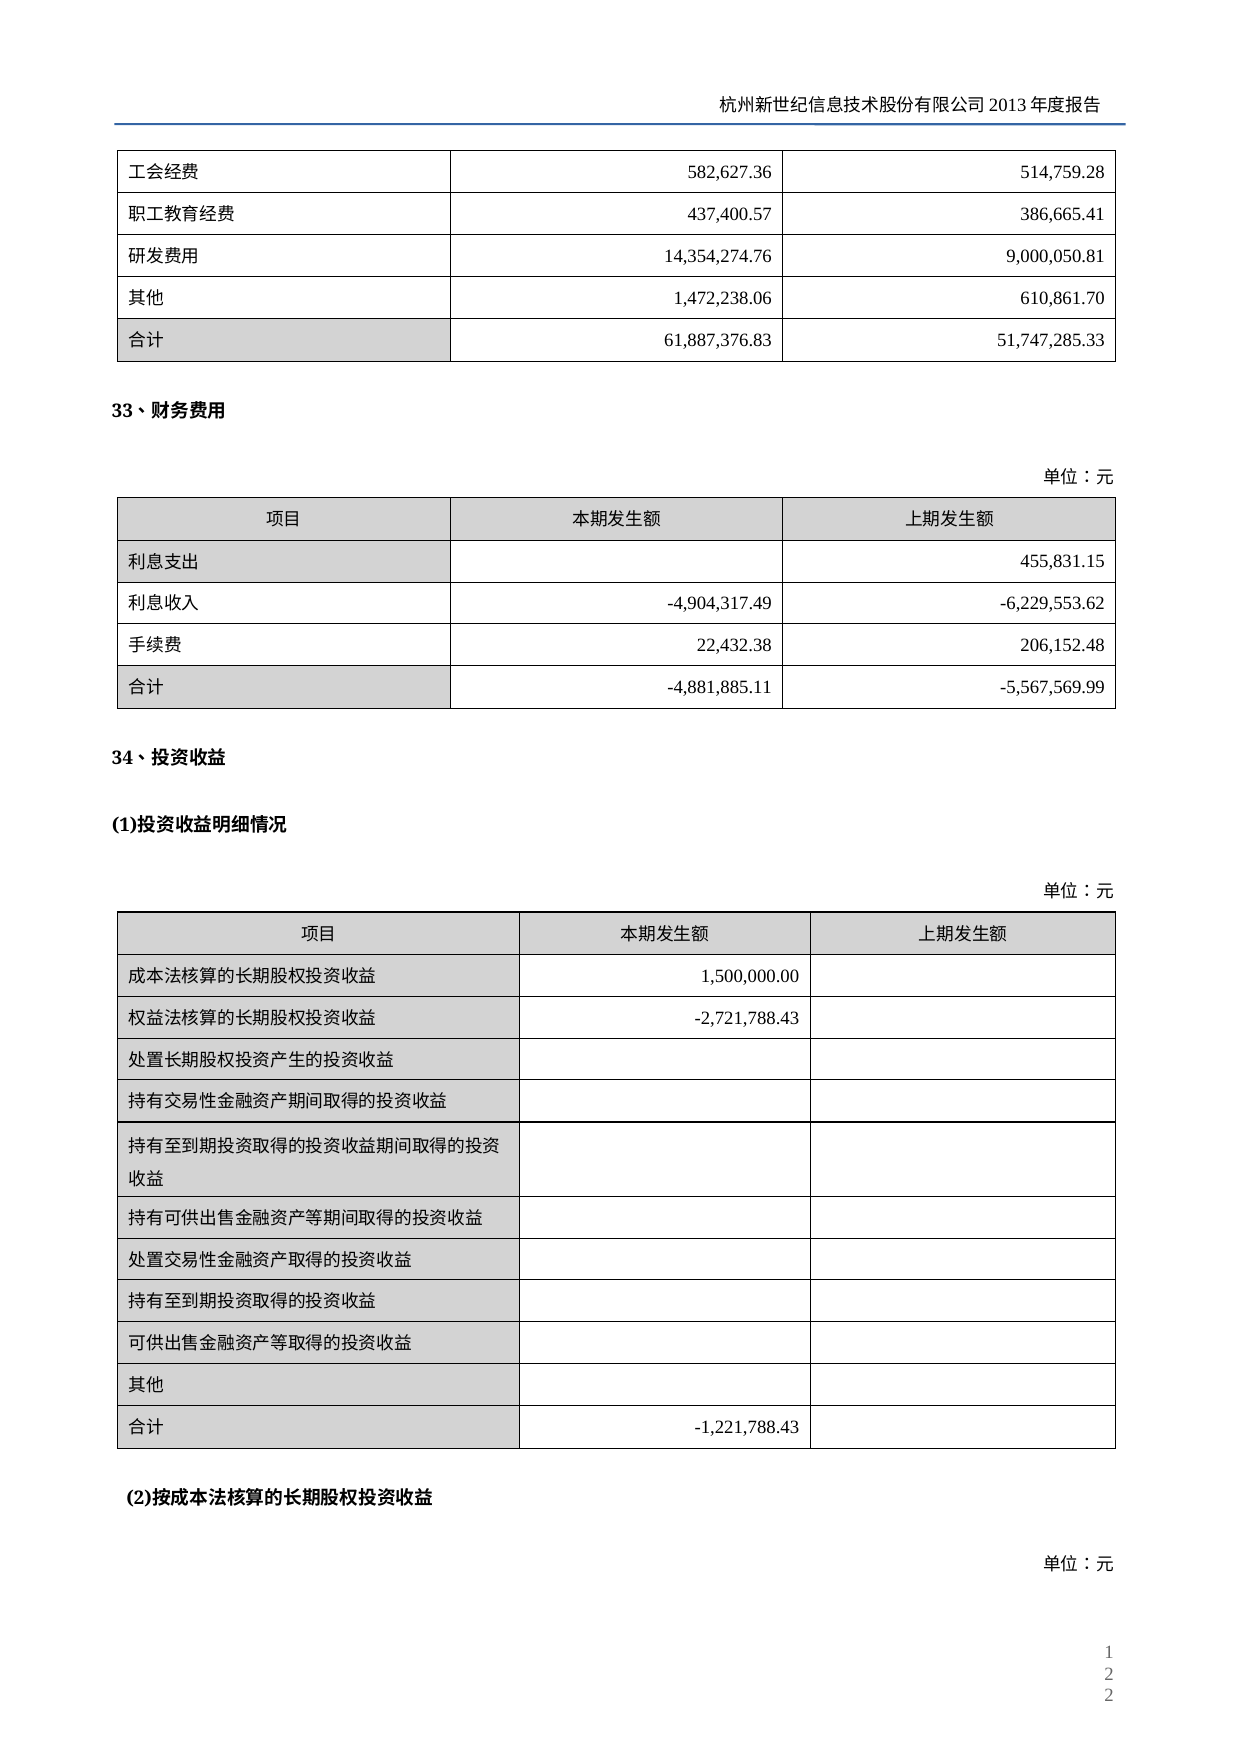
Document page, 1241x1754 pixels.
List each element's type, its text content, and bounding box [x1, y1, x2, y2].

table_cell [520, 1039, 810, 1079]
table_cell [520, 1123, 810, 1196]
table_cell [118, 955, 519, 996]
text (2)按成本法核算的长期股权投资收益 [112, 1484, 1121, 1510]
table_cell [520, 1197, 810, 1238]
text 单位：元 [1043, 465, 1121, 489]
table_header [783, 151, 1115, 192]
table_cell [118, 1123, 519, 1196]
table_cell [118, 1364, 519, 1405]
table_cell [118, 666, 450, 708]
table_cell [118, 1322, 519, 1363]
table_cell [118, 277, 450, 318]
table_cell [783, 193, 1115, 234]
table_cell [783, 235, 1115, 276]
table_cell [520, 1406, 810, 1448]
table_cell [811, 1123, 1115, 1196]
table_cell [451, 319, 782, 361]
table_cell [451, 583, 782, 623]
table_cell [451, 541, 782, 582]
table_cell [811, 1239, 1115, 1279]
text (1)投资收益明细情况 [112, 812, 1121, 837]
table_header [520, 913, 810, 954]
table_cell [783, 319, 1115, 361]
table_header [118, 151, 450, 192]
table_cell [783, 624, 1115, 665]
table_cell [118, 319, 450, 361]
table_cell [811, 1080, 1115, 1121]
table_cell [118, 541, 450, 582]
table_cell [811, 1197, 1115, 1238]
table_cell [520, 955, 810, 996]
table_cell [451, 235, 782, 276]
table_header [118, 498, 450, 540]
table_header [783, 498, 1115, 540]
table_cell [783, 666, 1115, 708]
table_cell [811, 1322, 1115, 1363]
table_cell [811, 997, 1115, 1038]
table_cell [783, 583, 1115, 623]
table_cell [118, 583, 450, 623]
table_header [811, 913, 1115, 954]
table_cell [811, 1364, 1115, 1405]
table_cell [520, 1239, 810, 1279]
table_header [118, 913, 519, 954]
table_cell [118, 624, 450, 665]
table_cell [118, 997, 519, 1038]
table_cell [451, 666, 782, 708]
text 单位：元 [1043, 879, 1121, 903]
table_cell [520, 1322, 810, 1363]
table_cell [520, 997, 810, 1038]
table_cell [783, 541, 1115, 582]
text 34、投资收益 [112, 744, 1121, 770]
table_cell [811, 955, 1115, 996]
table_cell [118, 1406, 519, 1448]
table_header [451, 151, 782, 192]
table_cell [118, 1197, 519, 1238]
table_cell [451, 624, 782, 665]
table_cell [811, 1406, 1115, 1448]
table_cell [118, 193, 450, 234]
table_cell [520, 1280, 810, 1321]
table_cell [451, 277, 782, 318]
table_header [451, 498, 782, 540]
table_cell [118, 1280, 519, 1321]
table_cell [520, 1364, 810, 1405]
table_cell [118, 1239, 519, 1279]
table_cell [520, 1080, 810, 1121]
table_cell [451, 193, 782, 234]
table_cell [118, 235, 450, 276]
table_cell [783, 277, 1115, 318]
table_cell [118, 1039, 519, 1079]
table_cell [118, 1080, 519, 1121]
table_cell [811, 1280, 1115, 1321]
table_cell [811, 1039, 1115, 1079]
text 单位：元 [1043, 1551, 1121, 1576]
text 33、财务费用 [112, 397, 1121, 423]
